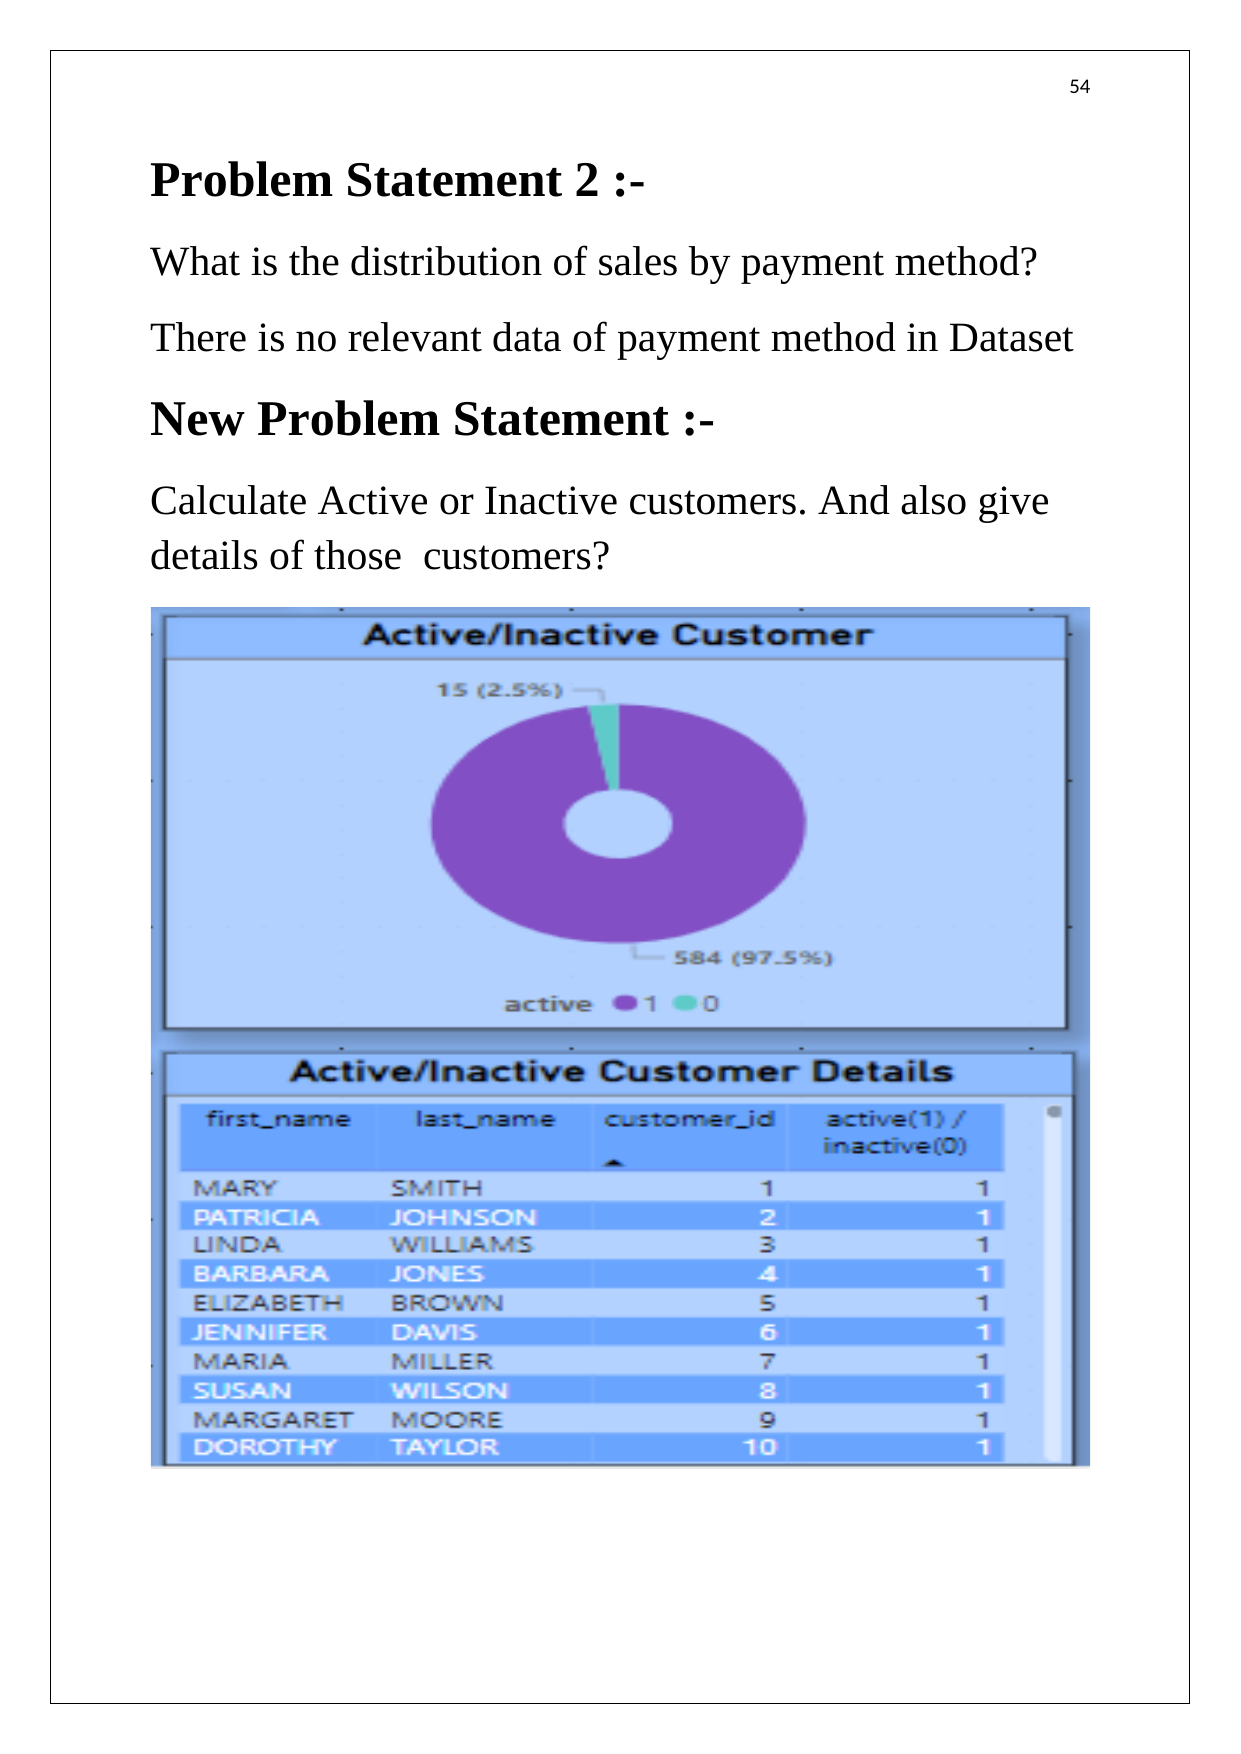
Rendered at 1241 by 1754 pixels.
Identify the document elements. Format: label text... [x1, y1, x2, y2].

text New Problem Statement :- [150, 389, 1090, 446]
picture [150, 607, 1091, 1469]
text Calculate Active or Inactive customers. And also give details of those customers? [150, 476, 1090, 579]
text There is no relevant data of payment method in Dataset [150, 313, 1090, 361]
text What is the distribution of sales by payment method? [150, 237, 1090, 285]
text Problem Statement 2 :- [150, 150, 1090, 207]
